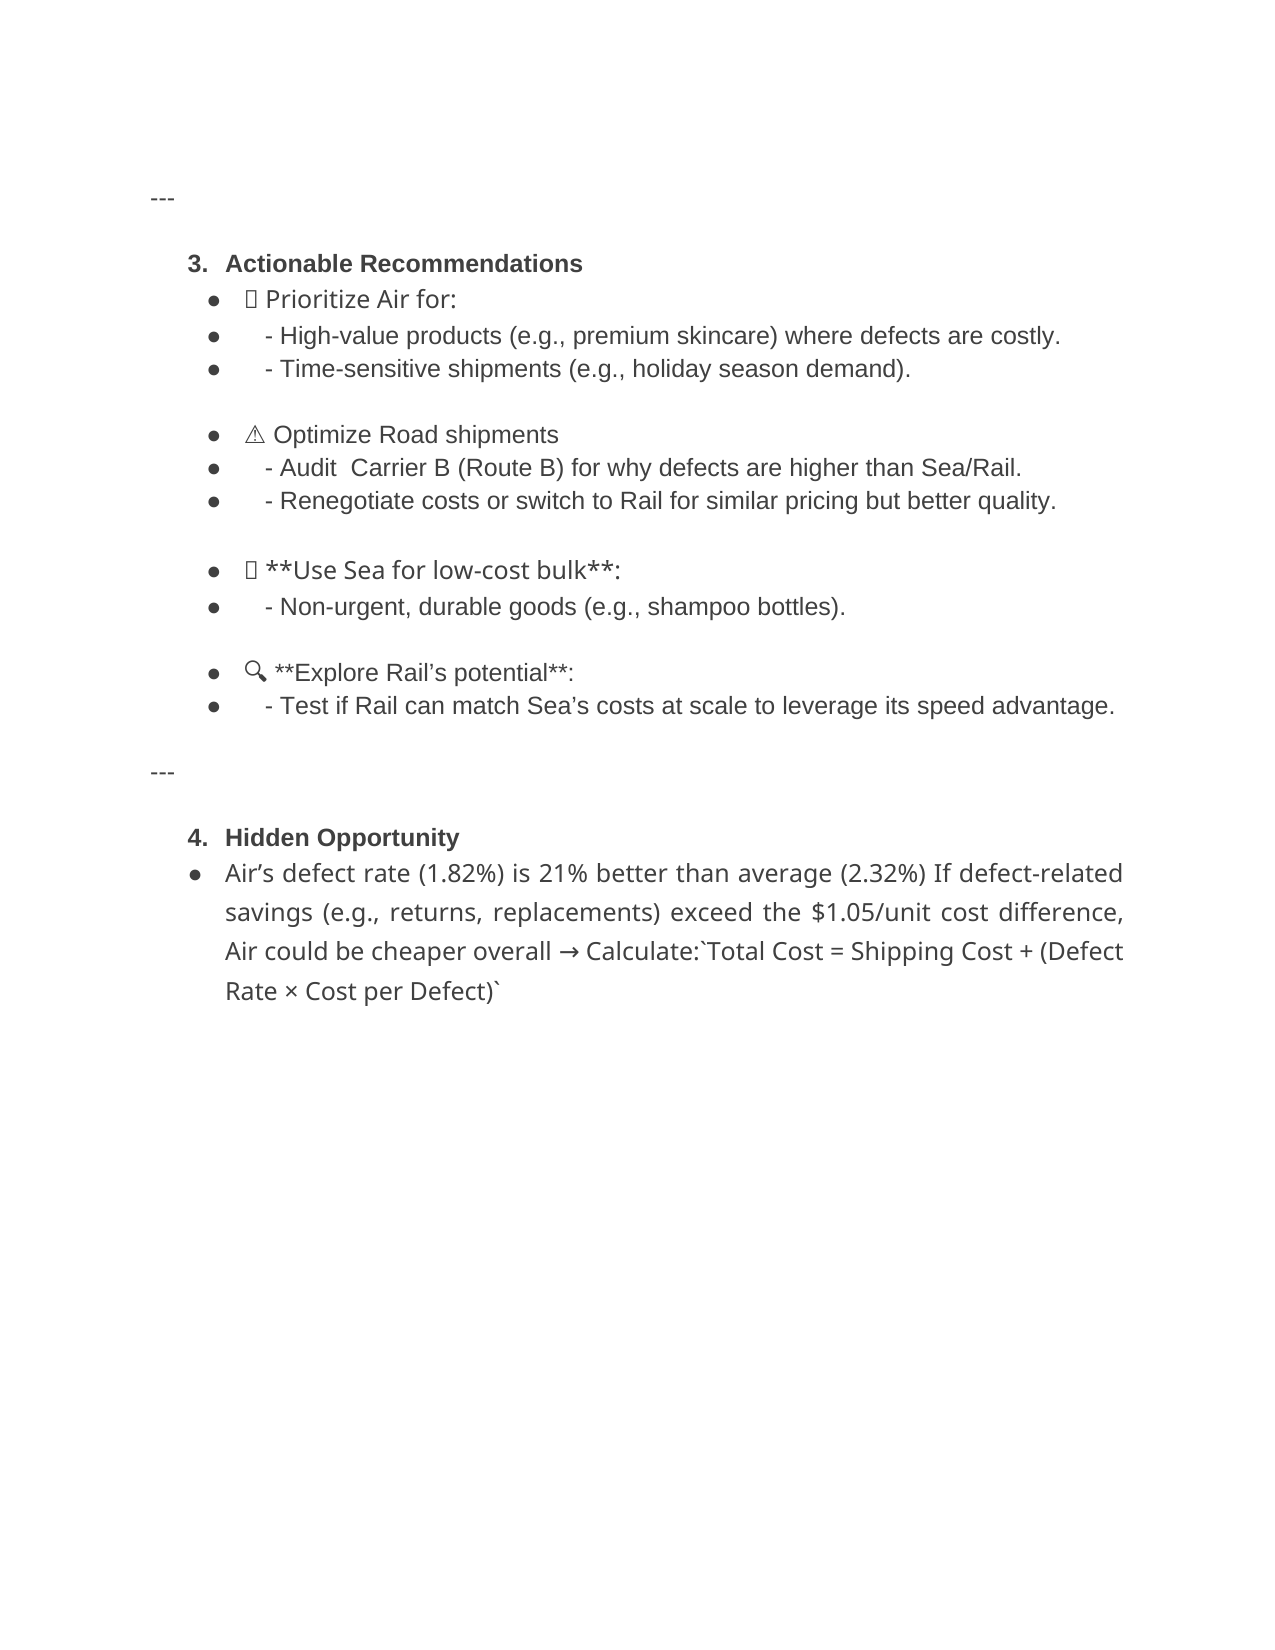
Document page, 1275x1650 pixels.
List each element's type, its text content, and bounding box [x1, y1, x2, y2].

list ✅ Prioritize Air for: [206, 282, 1125, 316]
list - Non-urgent, durable goods (e.g., shampoo bottles). [206, 592, 1125, 620]
list - Audit Carrier B (Route B) for why defects are higher than Sea/Rail. [206, 453, 1125, 482]
list - Renegotiate costs or switch to Rail for similar pricing but better quality. [206, 486, 1125, 515]
list ⚠️ Optimize Road shipments [206, 420, 1125, 449]
list Air’s defect rate (1.82%) is 21% better than average (2.32%) If defect-related savings (e.g., returns, replacements) exceed the $1.05/unit cost difference, Air could be cheaper overall → Calculate:`Total Cost = Shipping Cost + (Defect Rate × Cost per Defect)` [187, 856, 1125, 1007]
list Actionable Recommendations [187, 249, 1125, 278]
list ✅ **Use Sea for low-cost bulk**: [206, 552, 1125, 586]
list - High-value products (e.g., premium skincare) where defects are costly. [206, 321, 1125, 350]
list 🔍 **Explore Rail’s potential**: [206, 658, 1125, 686]
text --- [150, 757, 1125, 785]
list Hidden Opportunity [187, 823, 1125, 851]
text --- [150, 183, 1125, 212]
list - Time-sensitive shipments (e.g., holiday season demand). [206, 354, 1125, 383]
list - Test if Rail can match Sea’s costs at scale to leverage its speed advantage. [206, 691, 1125, 719]
